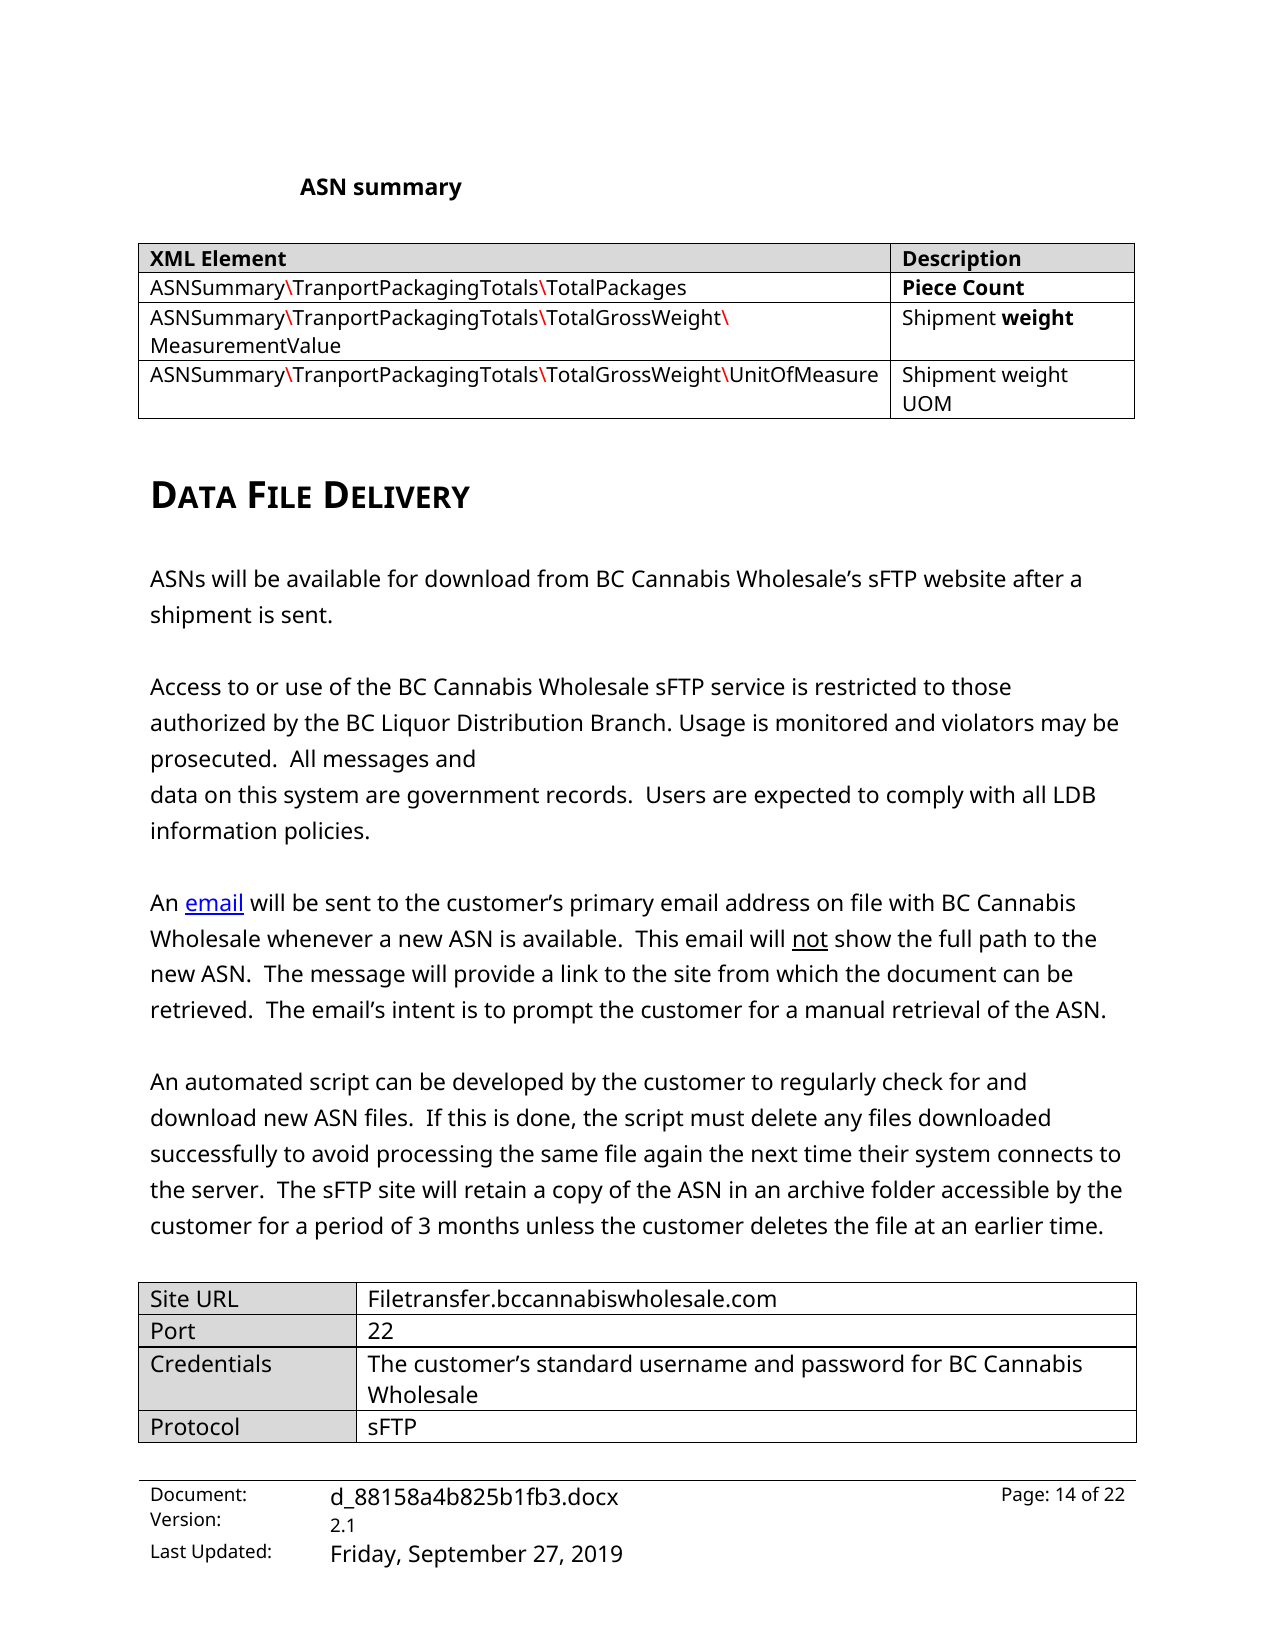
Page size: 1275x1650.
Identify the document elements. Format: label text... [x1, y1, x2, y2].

table_header Site URL [139, 1283, 356, 1314]
table_cell 22 [357, 1315, 1136, 1346]
table_cell Port [139, 1315, 356, 1346]
table_header Description [891, 244, 1134, 272]
subtitle ASN summary [300, 171, 1125, 202]
text An email will be sent to the customer’s primary email address on file with BC Cannabis Wholesale whenever a new ASN is available. This email will not show the full path to the new ASN. The message will provide a link to the site from which the document can be retrieved. The email’s intent is to prompt the customer for a manual retrieval of the ASN. [150, 887, 1125, 1026]
table_header XML Element [139, 244, 890, 272]
table_cell sFTP [357, 1411, 1136, 1442]
table_cell The customer’s standard username and password for BC Cannabis Wholesale [357, 1348, 1136, 1410]
table_cell ASNSummary\TranportPackagingTotals\TotalGrossWeight\MeasurementValue [139, 303, 890, 359]
subtitle Data File Delivery [150, 468, 1125, 519]
text An automated script can be developed by the customer to regularly check for and download new ASN files. If this is done, the script must delete any files downloaded successfully to avoid processing the same file again the next time their system connects to the server. The sFTP site will retain a copy of the ASN in an archive folder accessible by the customer for a period of 3 months unless the customer deletes the file at an earlier time. [150, 1066, 1125, 1241]
text ASNs will be available for download from BC Cannabis Wholesale’s sFTP website after a shipment is sent. [150, 563, 1125, 630]
table_cell ASNSummary\TranportPackagingTotals\TotalGrossWeight\UnitOfMeasure [139, 361, 890, 417]
text Access to or use of the BC Cannabis Wholesale sFTP service is restricted to those authorized by the BC Liquor Distribution Branch. Usage is monitored and violators may be prosecuted. All messages and data on this system are government records. Users are expected to comply with all LDB information policies. [150, 671, 1125, 846]
table_cell Shipment weight [891, 303, 1134, 359]
table_header Filetransfer.bccannabiswholesale.com [357, 1283, 1136, 1314]
table_cell Piece Count [891, 273, 1134, 302]
table_cell Shipment weight UOM [891, 361, 1134, 417]
table_cell Protocol [139, 1411, 356, 1442]
table_cell ASNSummary\TranportPackagingTotals\TotalPackages [139, 273, 890, 302]
table_cell Credentials [139, 1348, 356, 1410]
